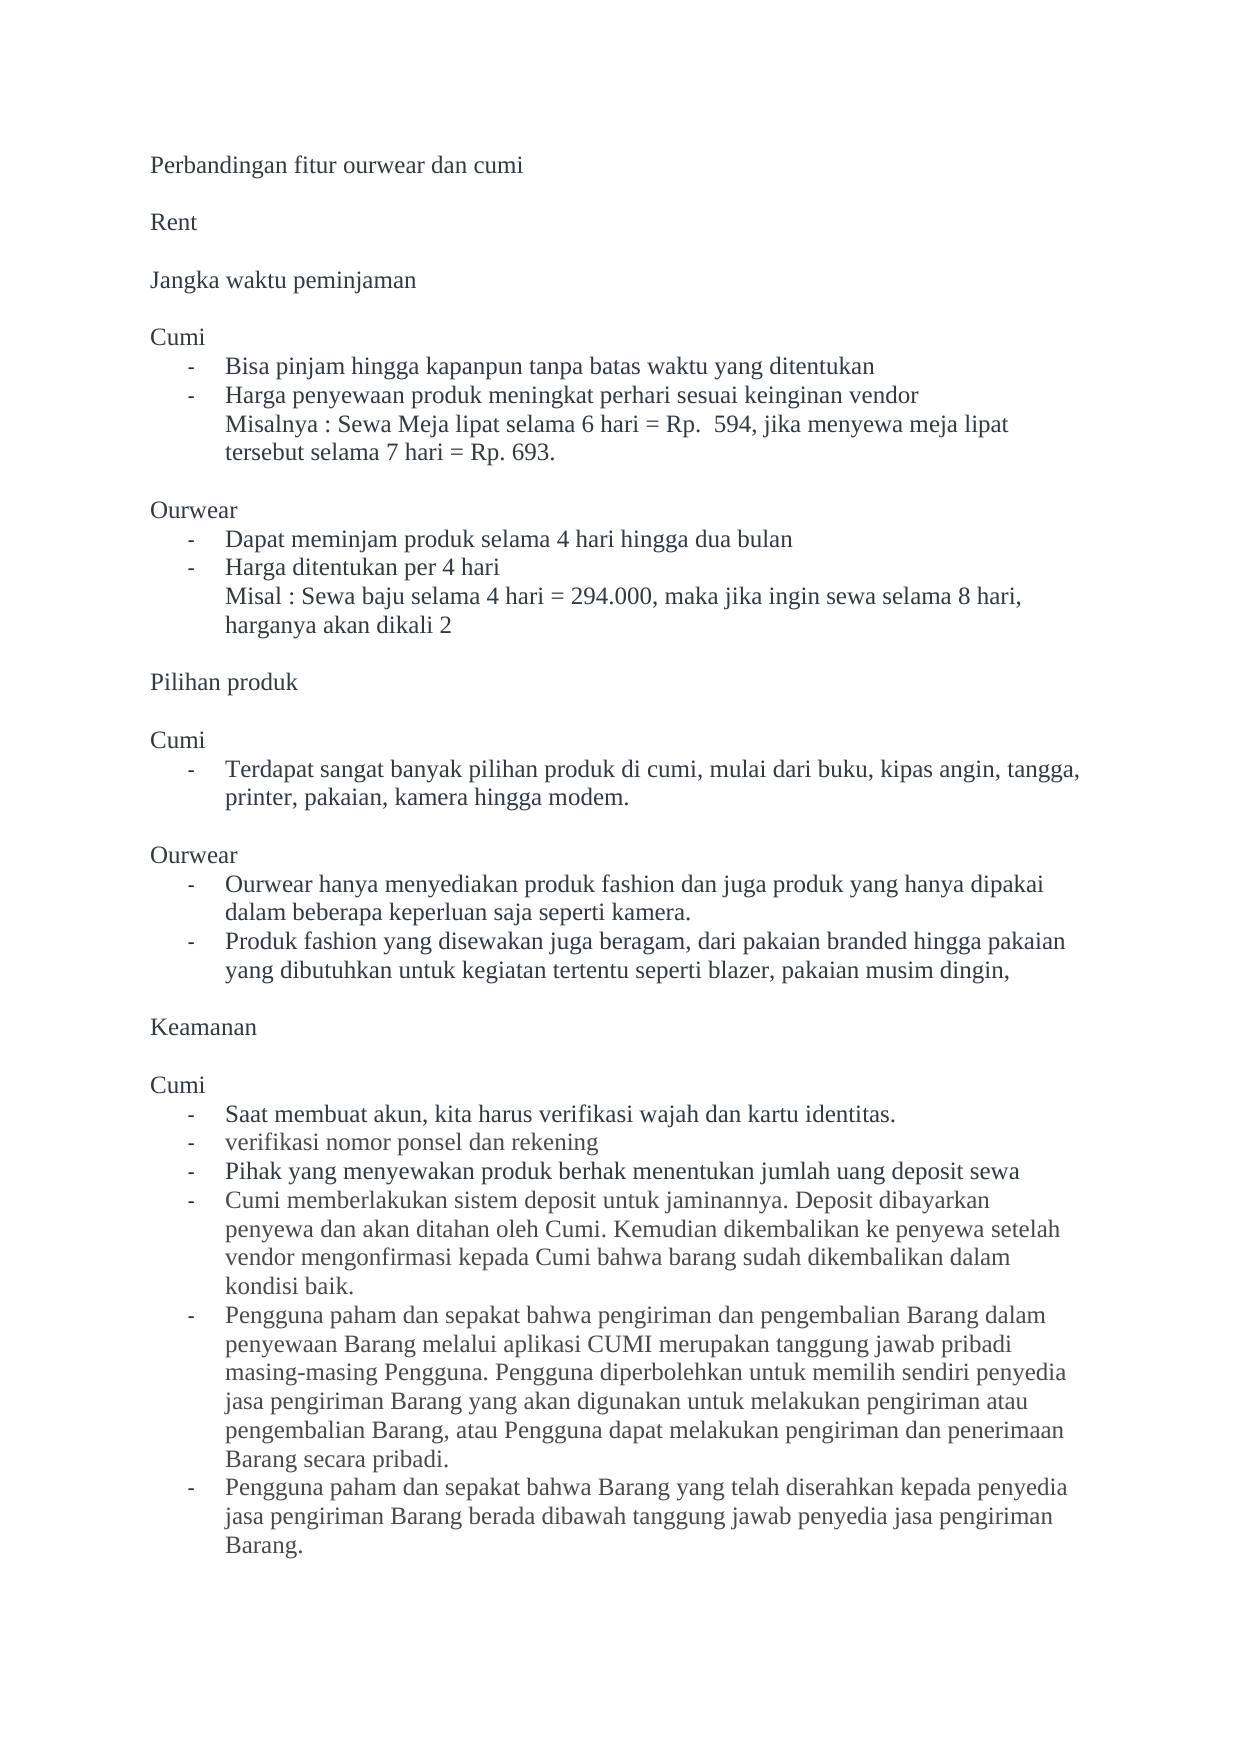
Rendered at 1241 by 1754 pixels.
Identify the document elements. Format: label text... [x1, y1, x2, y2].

text Keamanan [150, 1012, 1090, 1041]
text Cumi [150, 725, 1090, 754]
text Ourwear [150, 840, 1090, 869]
list Cumi memberlakukan sistem deposit untuk jaminannya. Deposit dibayarkan penyewa dan akan ditahan oleh Cumi. Kemudian dikembalikan ke penyewa setelah vendor mengonfirmasi kepada Cumi bahwa barang sudah dikembalikan dalam kondisi baik. [187, 1185, 1090, 1300]
list Terdapat sangat banyak pilihan produk di cumi, mulai dari buku, kipas angin, tangga, printer, pakaian, kamera hingga modem. [187, 754, 1090, 811]
text Ourwear [150, 495, 1090, 524]
list Harga ditentukan per 4 hari [187, 552, 1090, 581]
text Cumi [150, 1070, 1090, 1099]
text Rent [150, 207, 1090, 236]
list Pihak yang menyewakan produk berhak menentukan jumlah uang deposit sewa [187, 1156, 1090, 1185]
text Jangka waktu peminjaman [150, 265, 1090, 294]
list Misal : Sewa baju selama 4 hari = 294.000, maka jika ingin sewa selama 8 hari, harganya akan dikali 2 [225, 581, 1090, 639]
list Misalnya : Sewa Meja lipat selama 6 hari = Rp. 594, jika menyewa meja lipat tersebut selama 7 hari = Rp. 693. [225, 409, 1090, 466]
text Cumi [150, 322, 1090, 351]
list Produk fashion yang disewakan juga beragam, dari pakaian branded hingga pakaian yang dibutuhkan untuk kegiatan tertentu seperti blazer, pakaian musim dingin, [187, 926, 1090, 984]
list verifikasi nomor ponsel dan rekening [187, 1127, 1090, 1156]
text Pilihan produk [150, 667, 1090, 696]
list Pengguna paham dan sepakat bahwa Barang yang telah diserahkan kepada penyedia jasa pengiriman Barang berada dibawah tanggung jawab penyedia jasa pengiriman Barang. [187, 1472, 1090, 1559]
list Bisa pinjam hingga kapanpun tanpa batas waktu yang ditentukan [187, 351, 1090, 380]
list Saat membuat akun, kita harus verifikasi wajah dan kartu identitas. [187, 1099, 1090, 1127]
list Pengguna paham dan sepakat bahwa pengiriman dan pengembalian Barang dalam penyewaan Barang melalui aplikasi CUMI merupakan tanggung jawab pribadi masing-masing Pengguna. Pengguna diperbolehkan untuk memilih sendiri penyedia jasa pengiriman Barang yang akan digunakan untuk melakukan pengiriman atau pengembalian Barang, atau Pengguna dapat melakukan pengiriman dan penerimaan Barang secara pribadi. [187, 1300, 1090, 1472]
list Dapat meminjam produk selama 4 hari hingga dua bulan [187, 524, 1090, 552]
list Ourwear hanya menyediakan produk fashion dan juga produk yang hanya dipakai dalam beberapa keperluan saja seperti kamera. [187, 869, 1090, 926]
text Perbandingan fitur ourwear dan cumi [150, 150, 1090, 179]
list Harga penyewaan produk meningkat perhari sesuai keinginan vendor [187, 380, 1090, 409]
